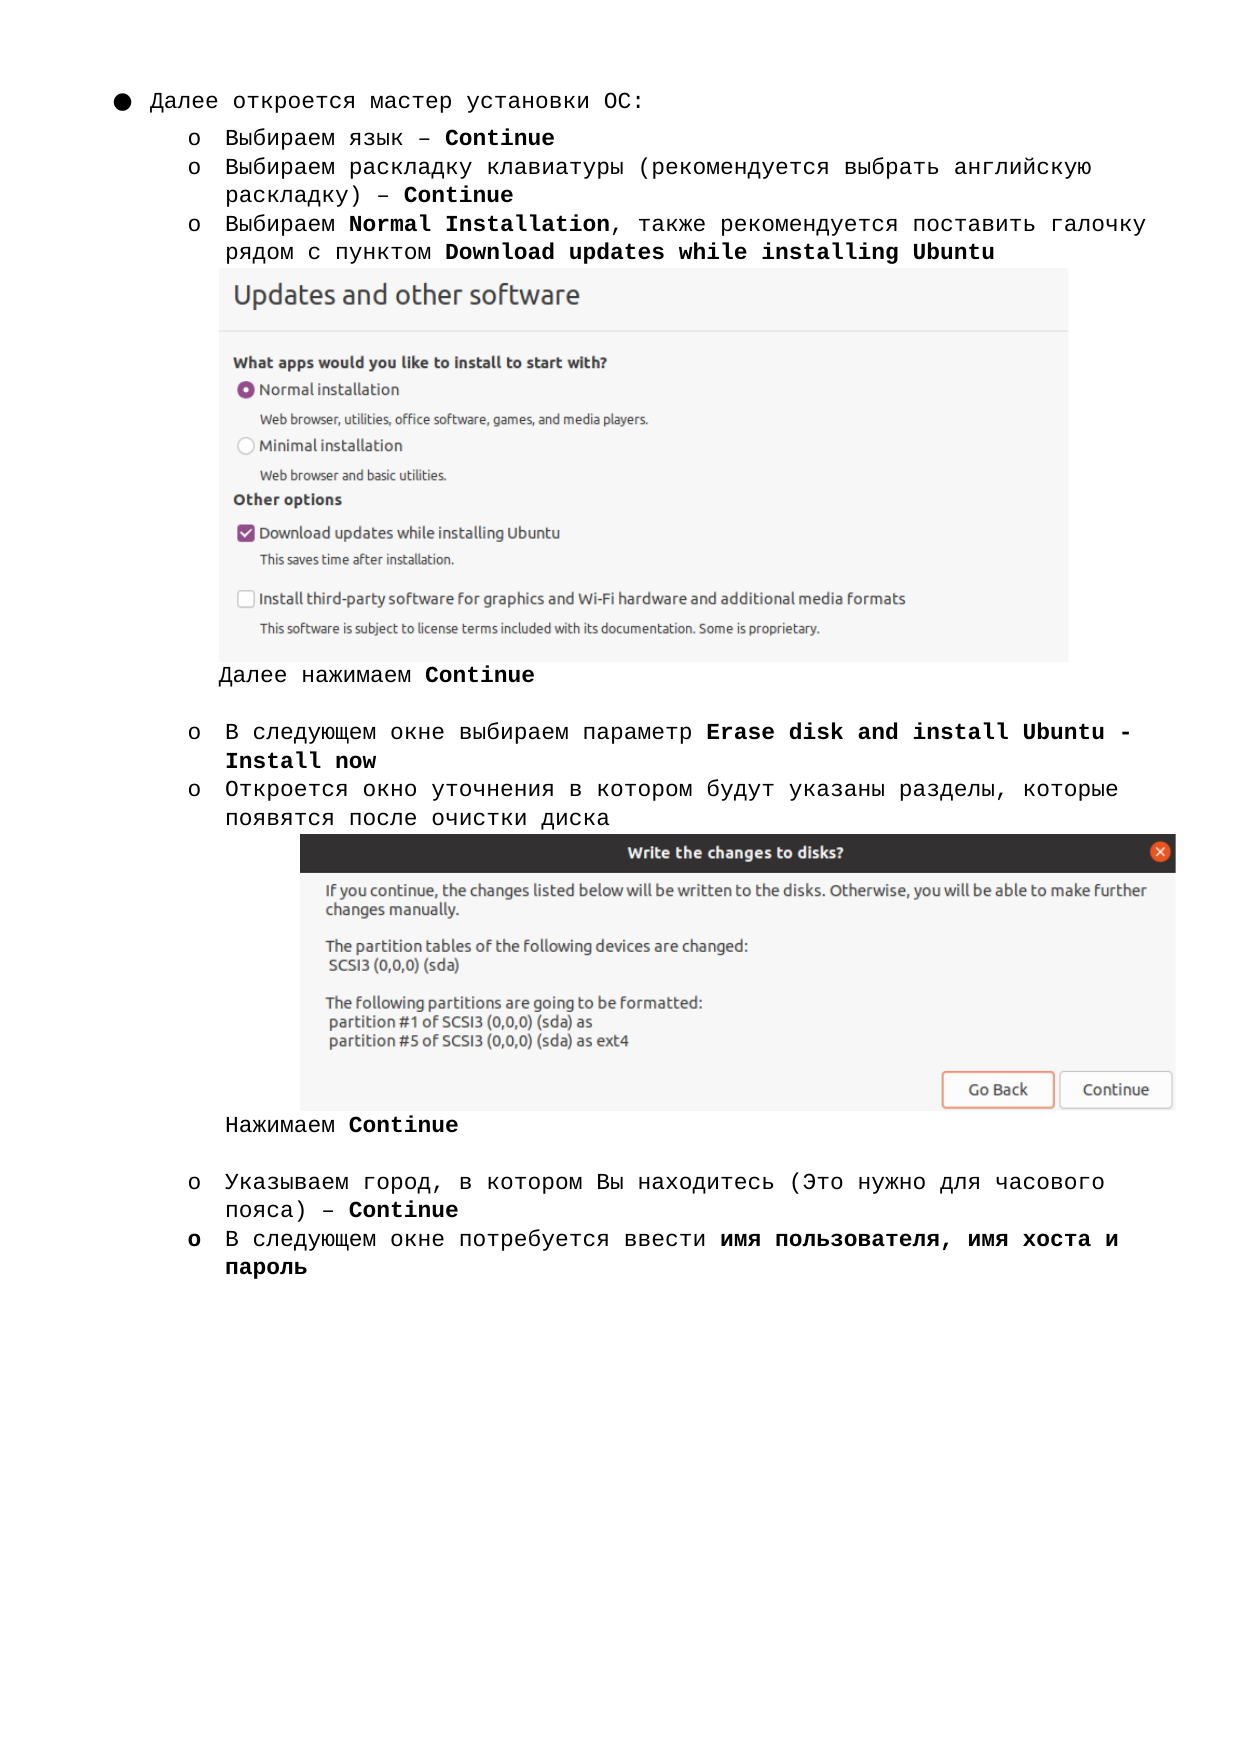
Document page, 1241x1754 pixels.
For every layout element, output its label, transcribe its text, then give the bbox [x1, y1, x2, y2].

list В следующем окне выбираем параметр Erase disk and install Ubuntu - Install now [187, 721, 1165, 775]
list Откроется окно уточнения в котором будут указаны разделы, которые появятся после очистки диска [187, 777, 1165, 832]
list Выбираем Normal Installation, также рекомендуется поставить галочку рядом с пунктом Download updates while installing Ubuntu [187, 212, 1165, 266]
list Выбираем раскладку клавиатуры (рекомендуется выбрать английскую раскладку) – Continue [187, 155, 1165, 209]
picture [300, 834, 1176, 1111]
picture [218, 268, 1069, 662]
text Нажимаем Continue [225, 1113, 1165, 1139]
text Далее нажимаем Continue [150, 664, 1165, 690]
list Указываем город, в котором Вы находитесь (Это нужно для часового пояса) – Continue [187, 1170, 1165, 1224]
list В следующем окне потребуется ввести имя пользователя, имя хоста и пароль [187, 1227, 1165, 1281]
list Далее откроется мастер установки ОС: [112, 75, 1165, 122]
list Выбираем язык – Continue [187, 127, 1165, 153]
